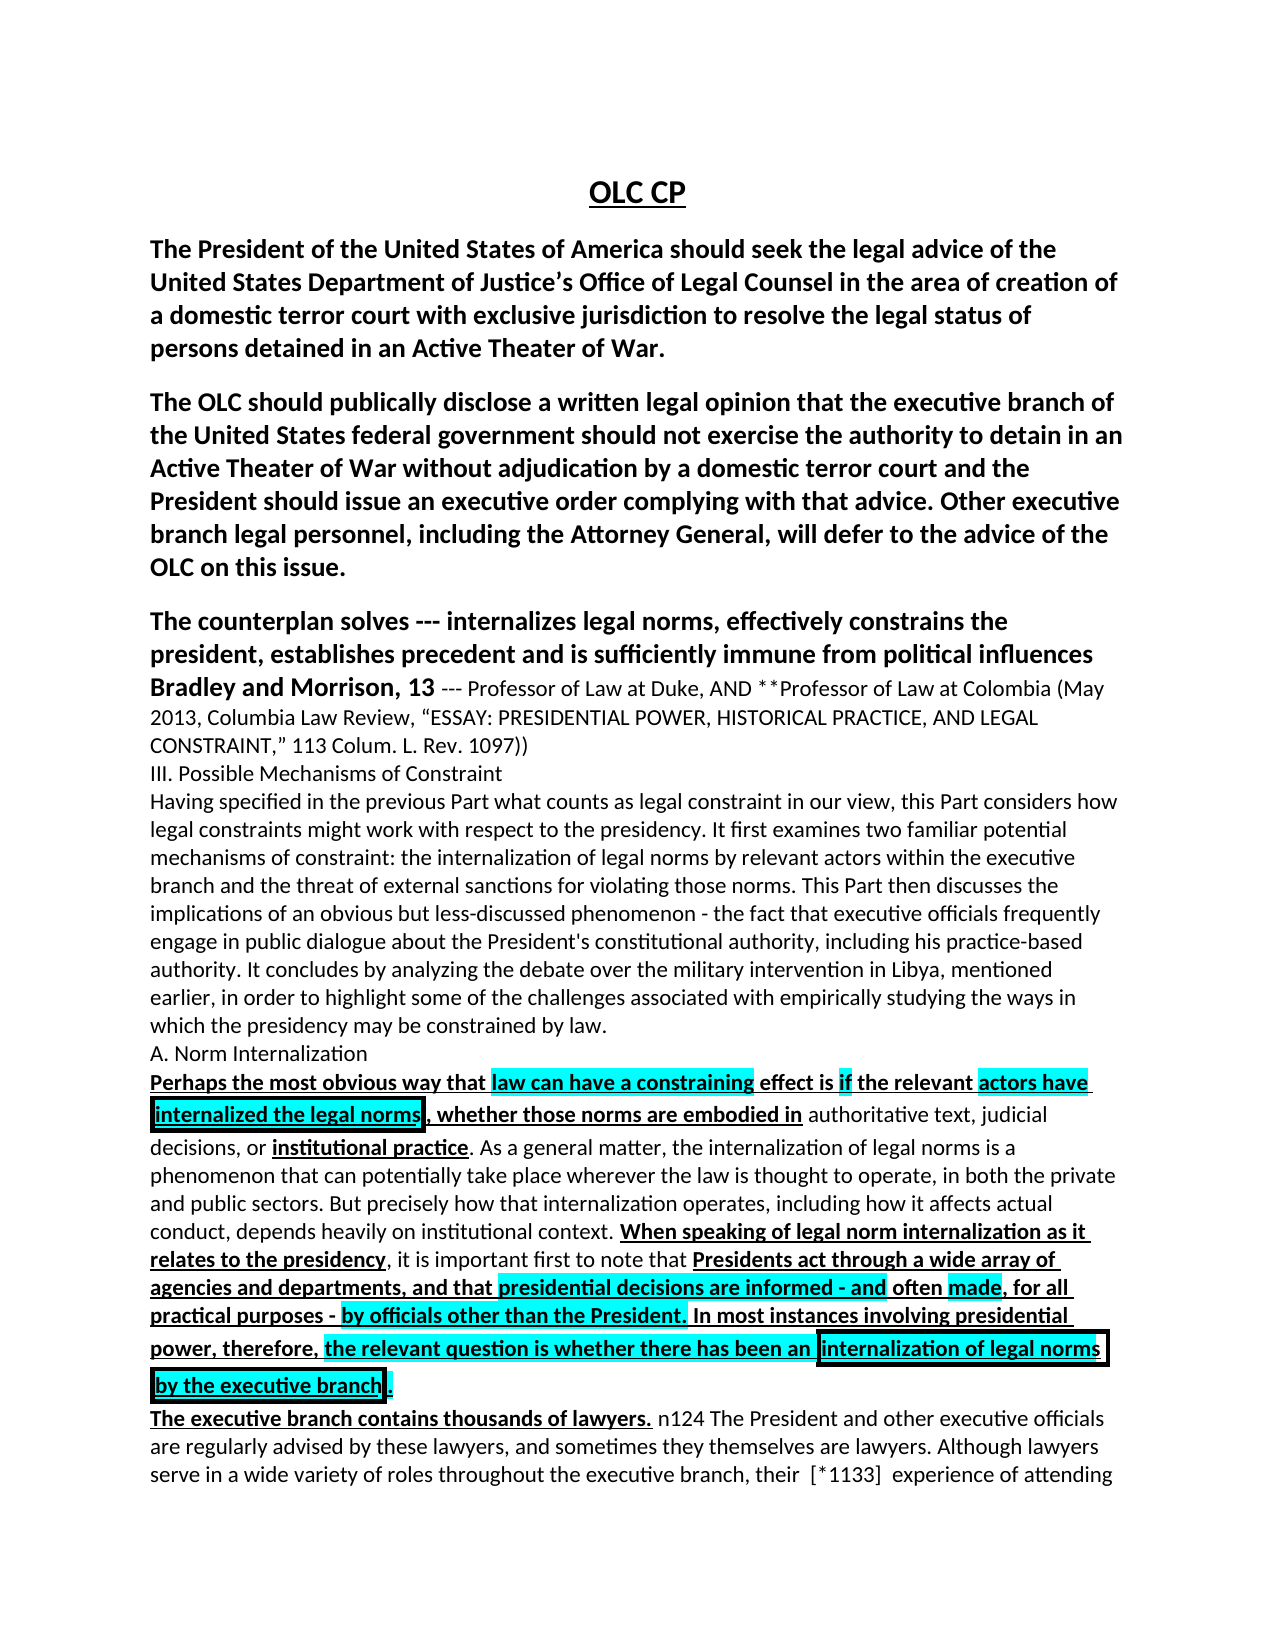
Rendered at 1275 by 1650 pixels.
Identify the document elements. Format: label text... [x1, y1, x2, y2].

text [150, 1404, 1125, 1488]
text Bradley and Morrison, 13 --- Professor of Law at Duke, AND **Professor of Law at Colombia (May 2013, Columbia Law Review, “ESSAY: PRESIDENTIAL POWER, HISTORICAL PRACTICE, AND LEGAL CONSTRAINT,” 113 Colum. L. Rev. 1097)) [150, 670, 1125, 759]
text III. Possible Mechanisms of Constraint [150, 759, 1125, 787]
text Perhaps the most obvious way that law can have a constraining effect is if the relevant actors have internalized the legal norms, whether those norms are embodied in authoritative text, judicial decisions, or institutional practice. As a general matter, the internalization of legal norms is a phenomenon that can potentially take place wherever the law is thought to operate, in both the private and public sectors. But precisely how that internalization operates, including how it affects actual conduct, depends heavily on institutional context. When speaking of legal norm internalization as it relates to the presidency, it is important first to note that Presidents act through a wide array of agencies and departments, and that presidential decisions are informed - and often made, for all practical purposes - by officials other than the President. In most instances involving presidential power, therefore, the relevant question is whether there has been an internalization of legal norms by the executive branch. [150, 1068, 1125, 1404]
subtitle OLC CP [150, 171, 1125, 212]
subtitle The President of the United States of America should seek the legal advice of the United States Department of Justice’s Office of Legal Counsel in the area of creation of a domestic terror court with exclusive jurisdiction to resolve the legal status of persons detained in an Active Theater of War. [150, 232, 1125, 364]
subtitle The OLC should publically disclose a written legal opinion that the executive branch of the United States federal government should not exercise the authority to detain in an Active Theater of War without adjudication by a domestic terror court and the President should issue an executive order complying with that advice. Other executive branch legal personnel, including the Attorney General, will defer to the advice of the OLC on this issue. [150, 385, 1125, 583]
subtitle The counterplan solves --- internalizes legal norms, effectively constrains the president, establishes precedent and is sufficiently immune from political influences [150, 604, 1125, 670]
text A. Norm Internalization [150, 1039, 1125, 1068]
text Having specified in the previous Part what counts as legal constraint in our view, this Part considers how legal constraints might work with respect to the presidency. It first examines two familiar potential mechanisms of constraint: the internalization of legal norms by relevant actors within the executive branch and the threat of external sanctions for violating those norms. This Part then discusses the implications of an obvious but less-discussed phenomenon - the fact that executive officials frequently engage in public dialogue about the President's constitutional authority, including his practice-based authority. It concludes by analyzing the debate over the military intervention in Libya, mentioned earlier, in order to highlight some of the challenges associated with empirically studying the ways in which the presidency may be constrained by law. [150, 787, 1125, 1039]
